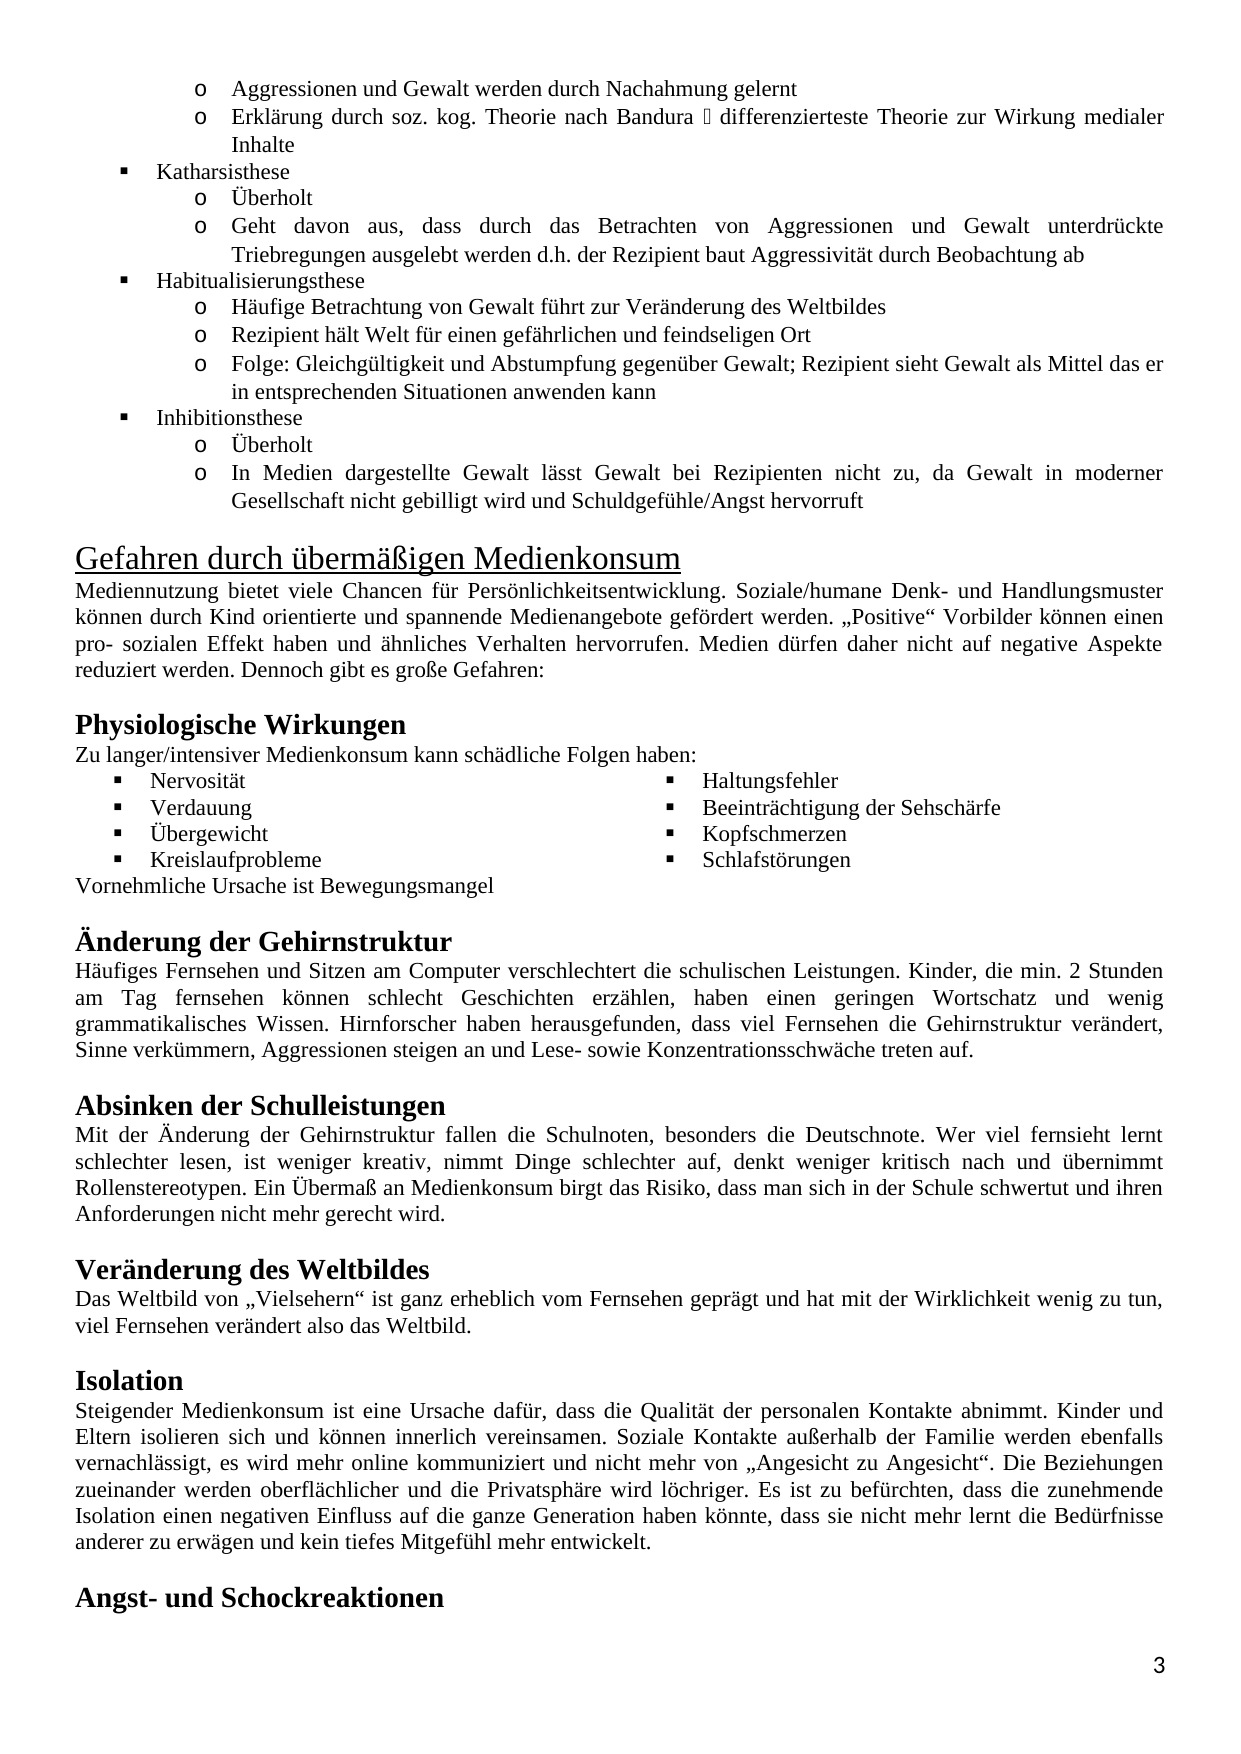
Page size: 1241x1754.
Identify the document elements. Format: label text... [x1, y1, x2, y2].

list In Medien dargestellte Gewalt lässt Gewalt bei Rezipienten nicht zu, da Gewalt in moderner Gesellschaft nicht gebilligt wird und Schuldgefühle/Angst hervorruft [194, 459, 1165, 513]
text Veränderung des Weltbildes [75, 1252, 1165, 1285]
text Vornehmliche Ursache ist Bewegungsmangel [75, 873, 1165, 899]
table_header Nervosität [64, 767, 616, 793]
list Aggressionen und Gewalt werden durch Nachahmung gelernt [194, 75, 1165, 103]
text Gefahren durch übermäßigen Medienkonsum [75, 538, 1165, 577]
text Das Weltbild von „Vielsehern“ ist ganz erheblich vom Fernsehen geprägt und hat mit der Wirklichkeit wenig zu tun, viel Fernsehen verändert also das Weltbild. [75, 1285, 1165, 1338]
text Häufiges Fernsehen und Sitzen am Computer verschlechtert die schulischen Leistungen. Kinder, die min. 2 Stunden am Tag fernsehen können schlecht Geschichten erzählen, haben einen geringen Wortschatz und wenig grammatikalisches Wissen. Hirnforscher haben herausgefunden, dass viel Fernsehen die Gehirnstruktur verändert, Sinne verkümmern, Aggressionen steigen an und Lese- sowie Konzentrationsschwäche treten auf. [75, 957, 1165, 1063]
text Zu langer/intensiver Medienkonsum kann schädliche Folgen haben: [75, 741, 1165, 767]
table_cell Übergewicht [64, 820, 616, 846]
text Physiologische Wirkungen [75, 707, 1165, 741]
list Erklärung durch soz. kog. Theorie nach Bandura differenzierteste Theorie zur Wirkung medialer Inhalte [194, 103, 1165, 158]
list Überholt [194, 184, 1165, 212]
list Folge: Gleichgültigkeit und Abstumpfung gegenüber Gewalt; Rezipient sieht Gewalt als Mittel das er in entsprechenden Situationen anwenden kann [194, 350, 1165, 404]
list Geht davon aus, dass durch das Betrachten von Aggressionen und Gewalt unterdrückte Triebregungen ausgelebt werden d.h. der Rezipient baut Aggressivität durch Beobachtung ab [194, 212, 1165, 267]
list Habitualisierungsthese [119, 267, 1165, 293]
text Angst- und Schockreaktionen [75, 1580, 1165, 1613]
list Überholt [194, 431, 1165, 459]
table_cell Kopfschmerzen [616, 820, 1168, 846]
table_cell Schlafstörungen [616, 846, 1168, 873]
table_cell Kreislaufprobleme [64, 846, 616, 873]
text Mit der Änderung der Gehirnstruktur fallen die Schulnoten, besonders die Deutschnote. Wer viel fernsieht lernt schlechter lesen, ist weniger kreativ, nimmt Dinge schlechter auf, denkt weniger kritisch nach und übernimmt Rollenstereotypen. Ein Übermaß an Medienkonsum birgt das Risiko, dass man sich in der Schule schwertut und ihren Anforderungen nicht mehr gerecht wird. [75, 1121, 1165, 1227]
text Änderung der Gehirnstruktur [75, 924, 1165, 957]
table_cell Verdauung [64, 794, 616, 820]
text Steigender Medienkonsum ist eine Ursache dafür, dass die Qualität der personalen Kontakte abnimmt. Kinder und Eltern isolieren sich und können innerlich vereinsamen. Soziale Kontakte außerhalb der Familie werden ebenfalls vernachlässigt, es wird mehr online kommuniziert und nicht mehr von „Angesicht zu Angesicht“. Die Beziehungen zueinander werden oberflächlicher und die Privatsphäre wird löchriger. Es ist zu befürchten, dass die zunehmende Isolation einen negativen Einfluss auf die ganze Generation haben könnte, dass sie nicht mehr lernt die Bedürfnisse anderer zu erwägen und kein tiefes Mitgefühl mehr entwickelt. [75, 1397, 1165, 1555]
list Häufige Betrachtung von Gewalt führt zur Veränderung des Weltbildes [194, 293, 1165, 322]
text Mediennutzung bietet viele Chancen für Persönlichkeitsentwicklung. Soziale/humane Denk- und Handlungsmuster können durch Kind orientierte und spannende Medienangebote gefördert werden. „Positive“ Vorbilder können einen pro- sozialen Effekt haben und ähnliches Verhalten hervorrufen. Medien dürfen daher nicht auf negative Aspekte reduziert werden. Dennoch gibt es große Gefahren: [75, 577, 1165, 682]
list Katharsisthese [119, 158, 1165, 184]
text Isolation [75, 1363, 1165, 1397]
list Rezipient hält Welt für einen gefährlichen und feindseligen Ort [194, 322, 1165, 350]
table_header Haltungsfehler [616, 767, 1168, 793]
text Absinken der Schulleistungen [75, 1088, 1165, 1121]
list Inhibitionsthese [119, 404, 1165, 431]
table_cell Beeinträchtigung der Sehschärfe [616, 794, 1168, 820]
